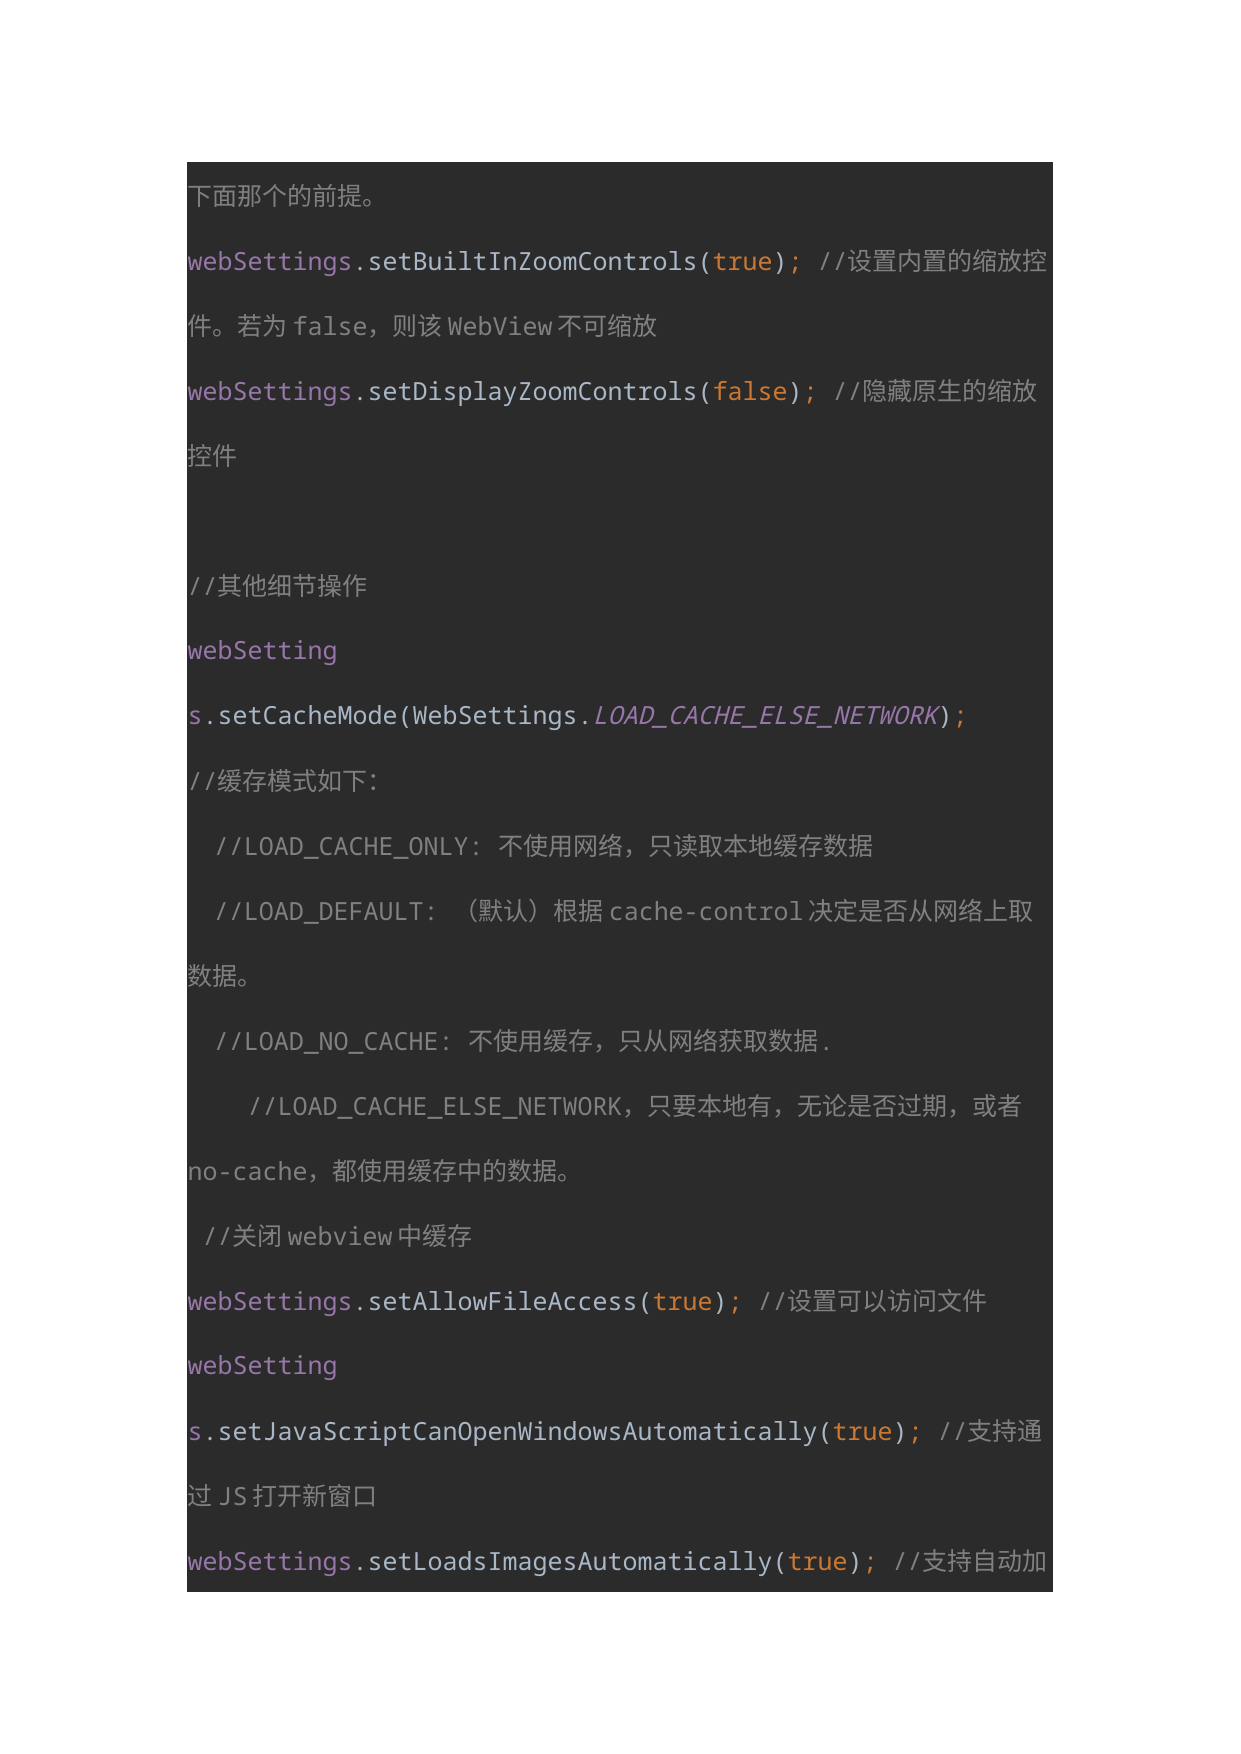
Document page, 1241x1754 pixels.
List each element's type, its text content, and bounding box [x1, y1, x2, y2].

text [187, 162, 1053, 747]
text //缓存模式如下： //LOAD_CACHE_ONLY: 不使用网络，只读取本地缓存数据 //LOAD_DEFAULT: （默认）根据cache-control决定是否从网络上取数据。 //LOAD_NO_CACHE: 不使用缓存，只从网络获取数据. //LOAD_CACHE_ELSE_NETWORK，只要本地有，无论是否过期，或者no-cache，都使用缓存中的数据。 [187, 747, 1053, 1202]
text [187, 1202, 1053, 1592]
